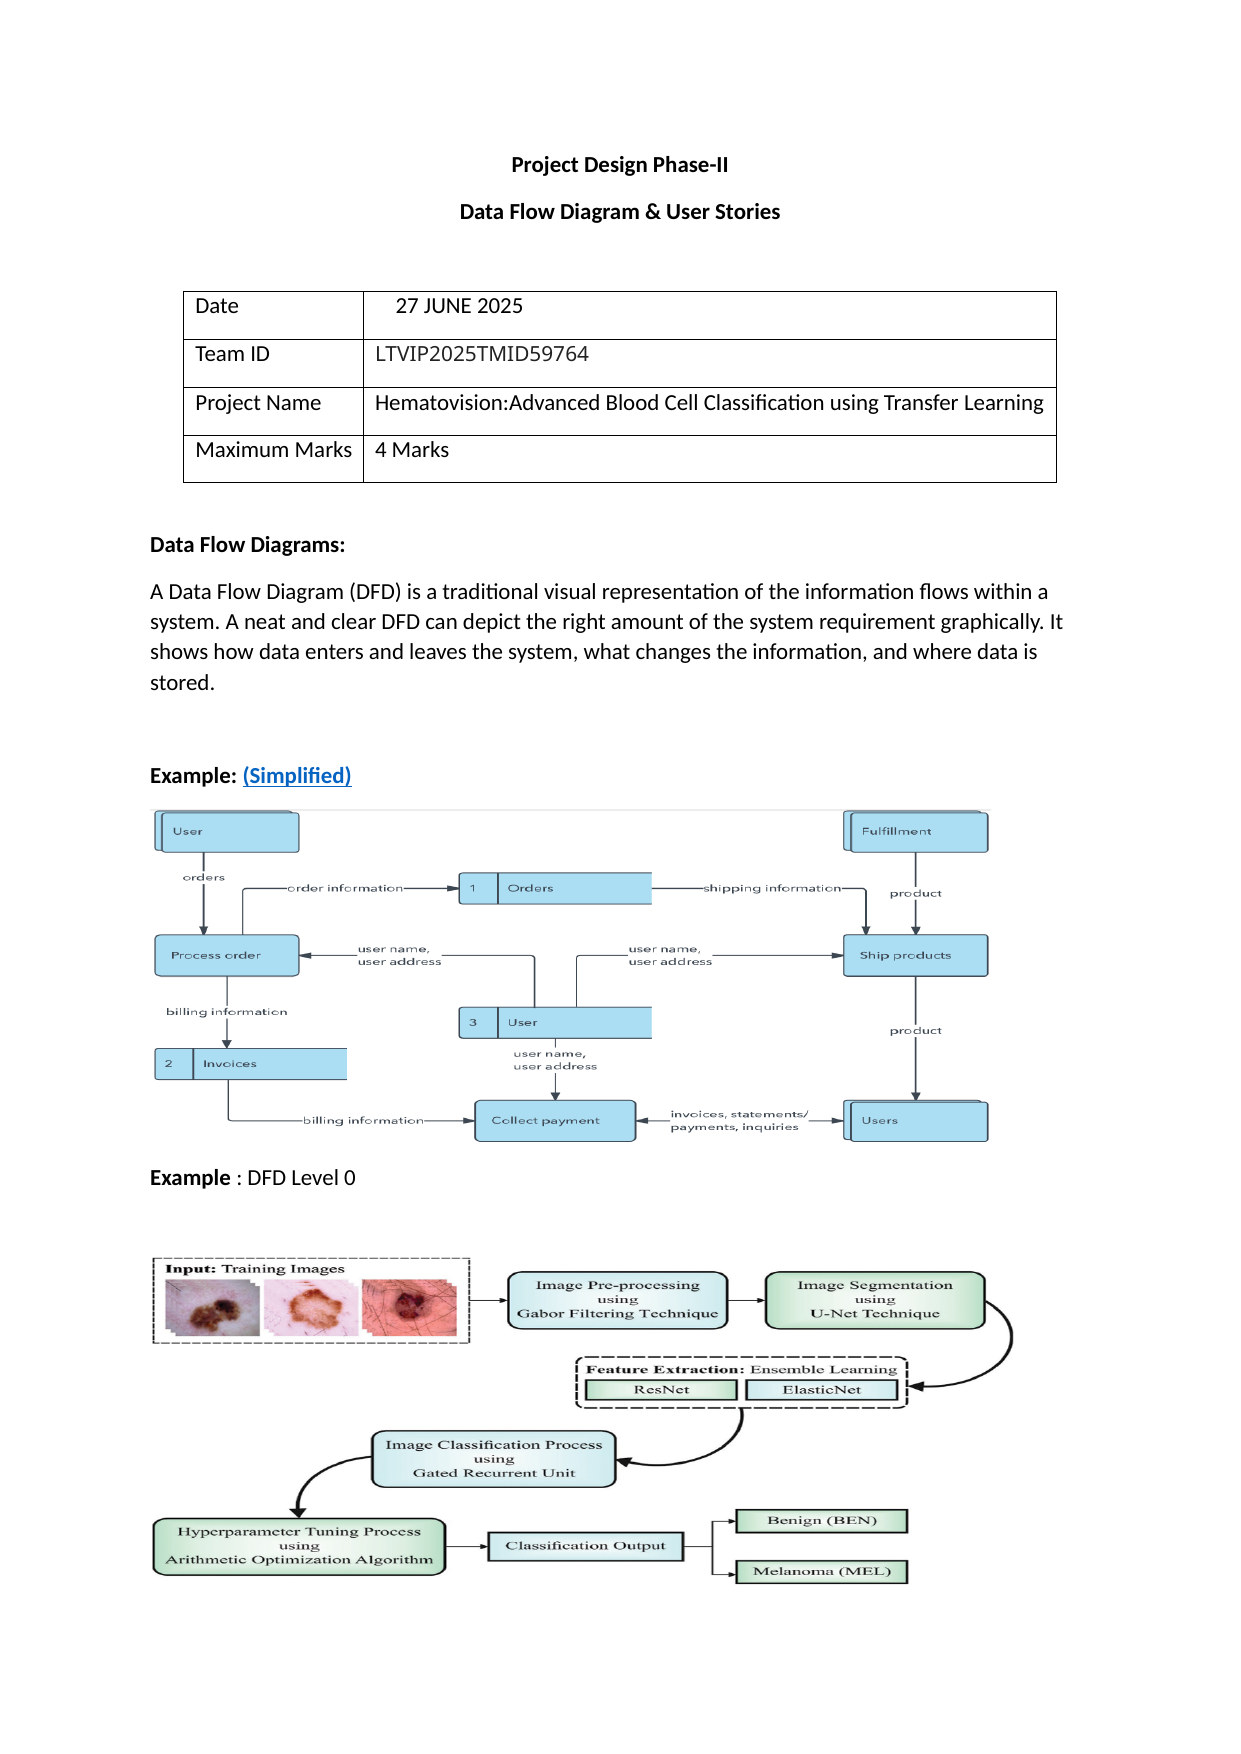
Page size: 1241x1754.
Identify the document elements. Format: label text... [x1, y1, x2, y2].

text Project Design Phase-II [150, 150, 1090, 178]
table_cell Team ID [184, 340, 363, 387]
table_header Date [184, 292, 363, 338]
table_cell Maximum Marks [184, 436, 363, 482]
text Example: (Simplified) [150, 761, 1090, 789]
table_cell LTVIP2025TMID59764 [364, 340, 1056, 387]
picture [150, 1256, 1015, 1585]
table_cell Hematovision:Advanced Blood Cell Classification using Transfer Learning [364, 388, 1056, 434]
table_cell 4 Marks [364, 436, 1056, 482]
text Data Flow Diagrams: [150, 530, 1090, 558]
table_cell Project Name [184, 388, 363, 434]
text Data Flow Diagram & User Stories [150, 197, 1090, 225]
table_header 27 JUNE 2025 [364, 292, 1056, 338]
text A Data Flow Diagram (DFD) is a traditional visual representation of the information flows within a system. A neat and clear DFD can depict the right amount of the system requirement graphically. It shows how data enters and leaves the system, what changes the information, and where data is stored. [150, 577, 1090, 696]
text Example : DFD Level 0 [150, 1163, 1090, 1191]
picture [150, 808, 992, 1145]
